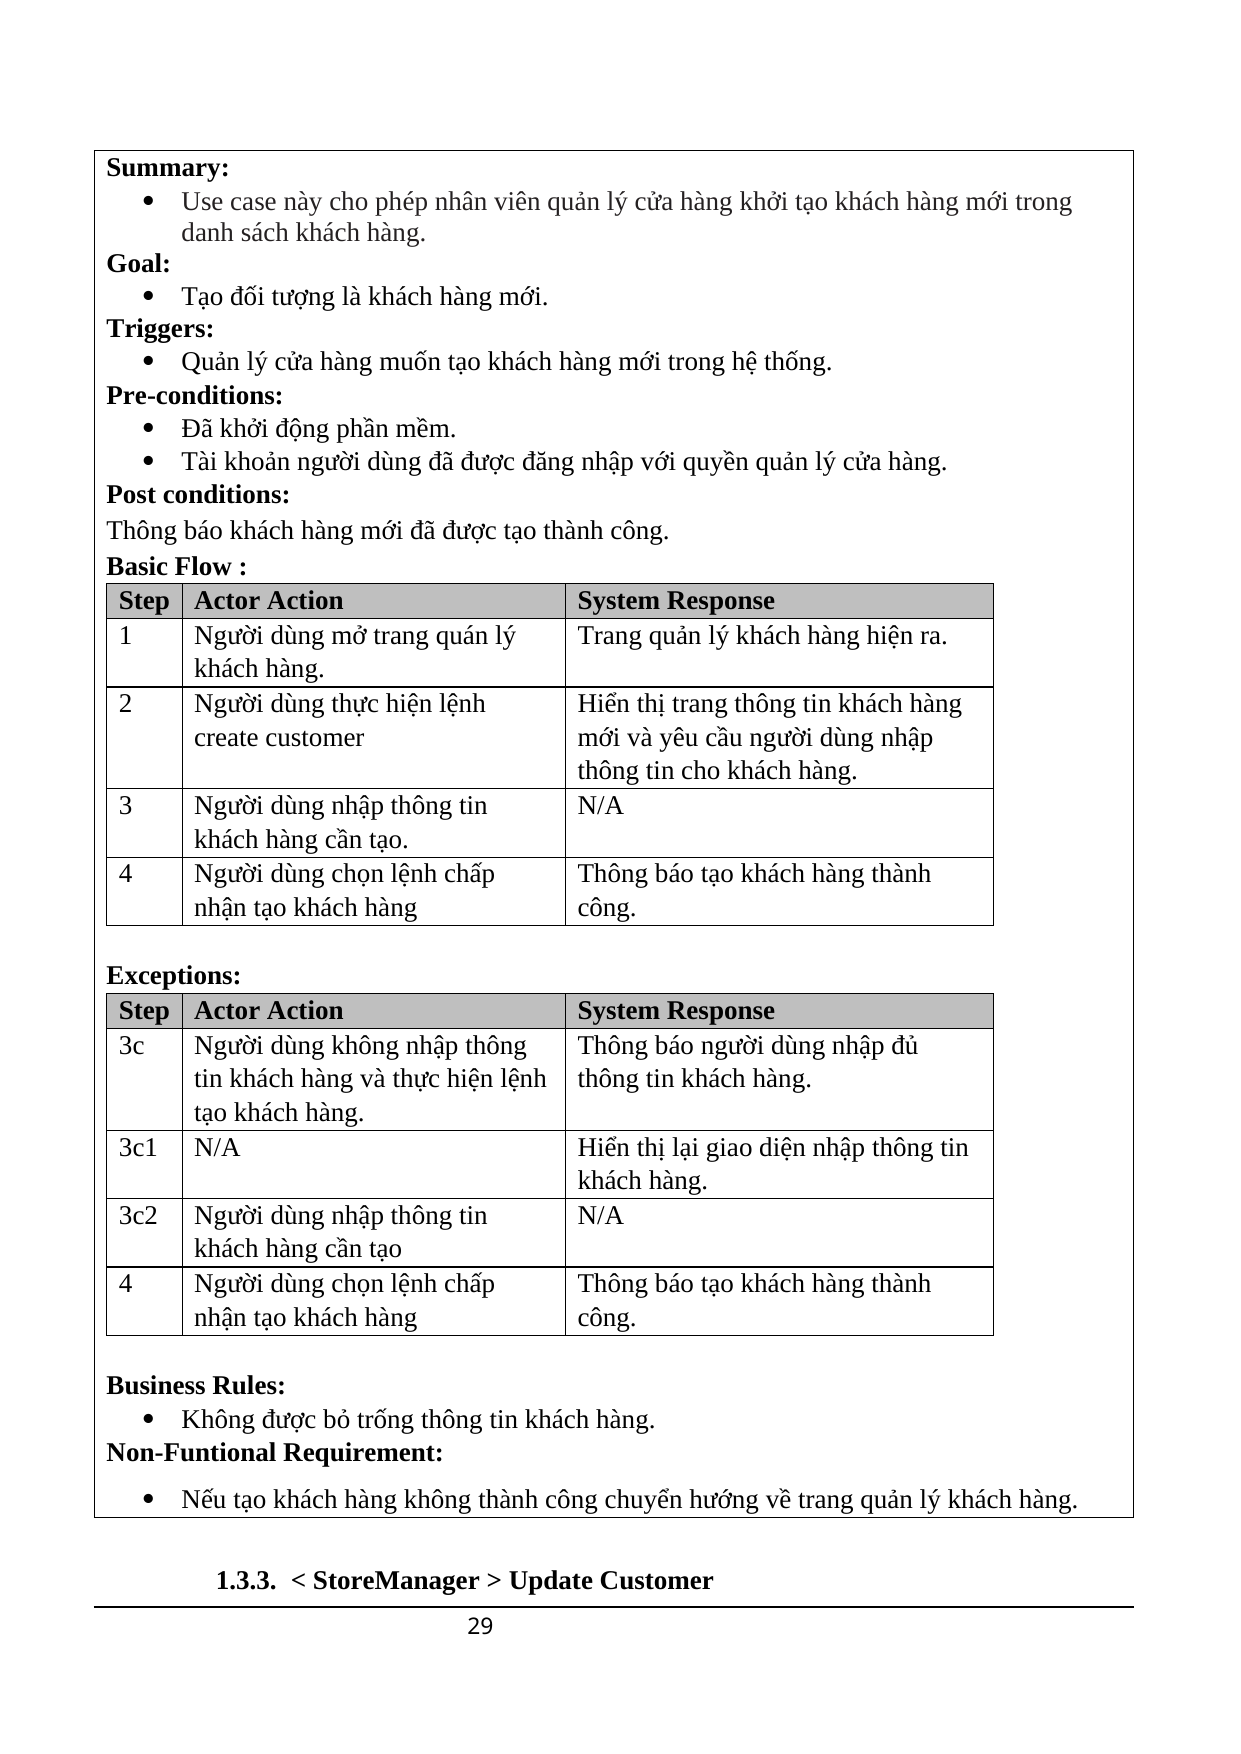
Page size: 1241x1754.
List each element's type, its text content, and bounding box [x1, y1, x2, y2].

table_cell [95, 151, 1133, 1517]
list < StoreManager > Update Customer [216, 1564, 1134, 1596]
